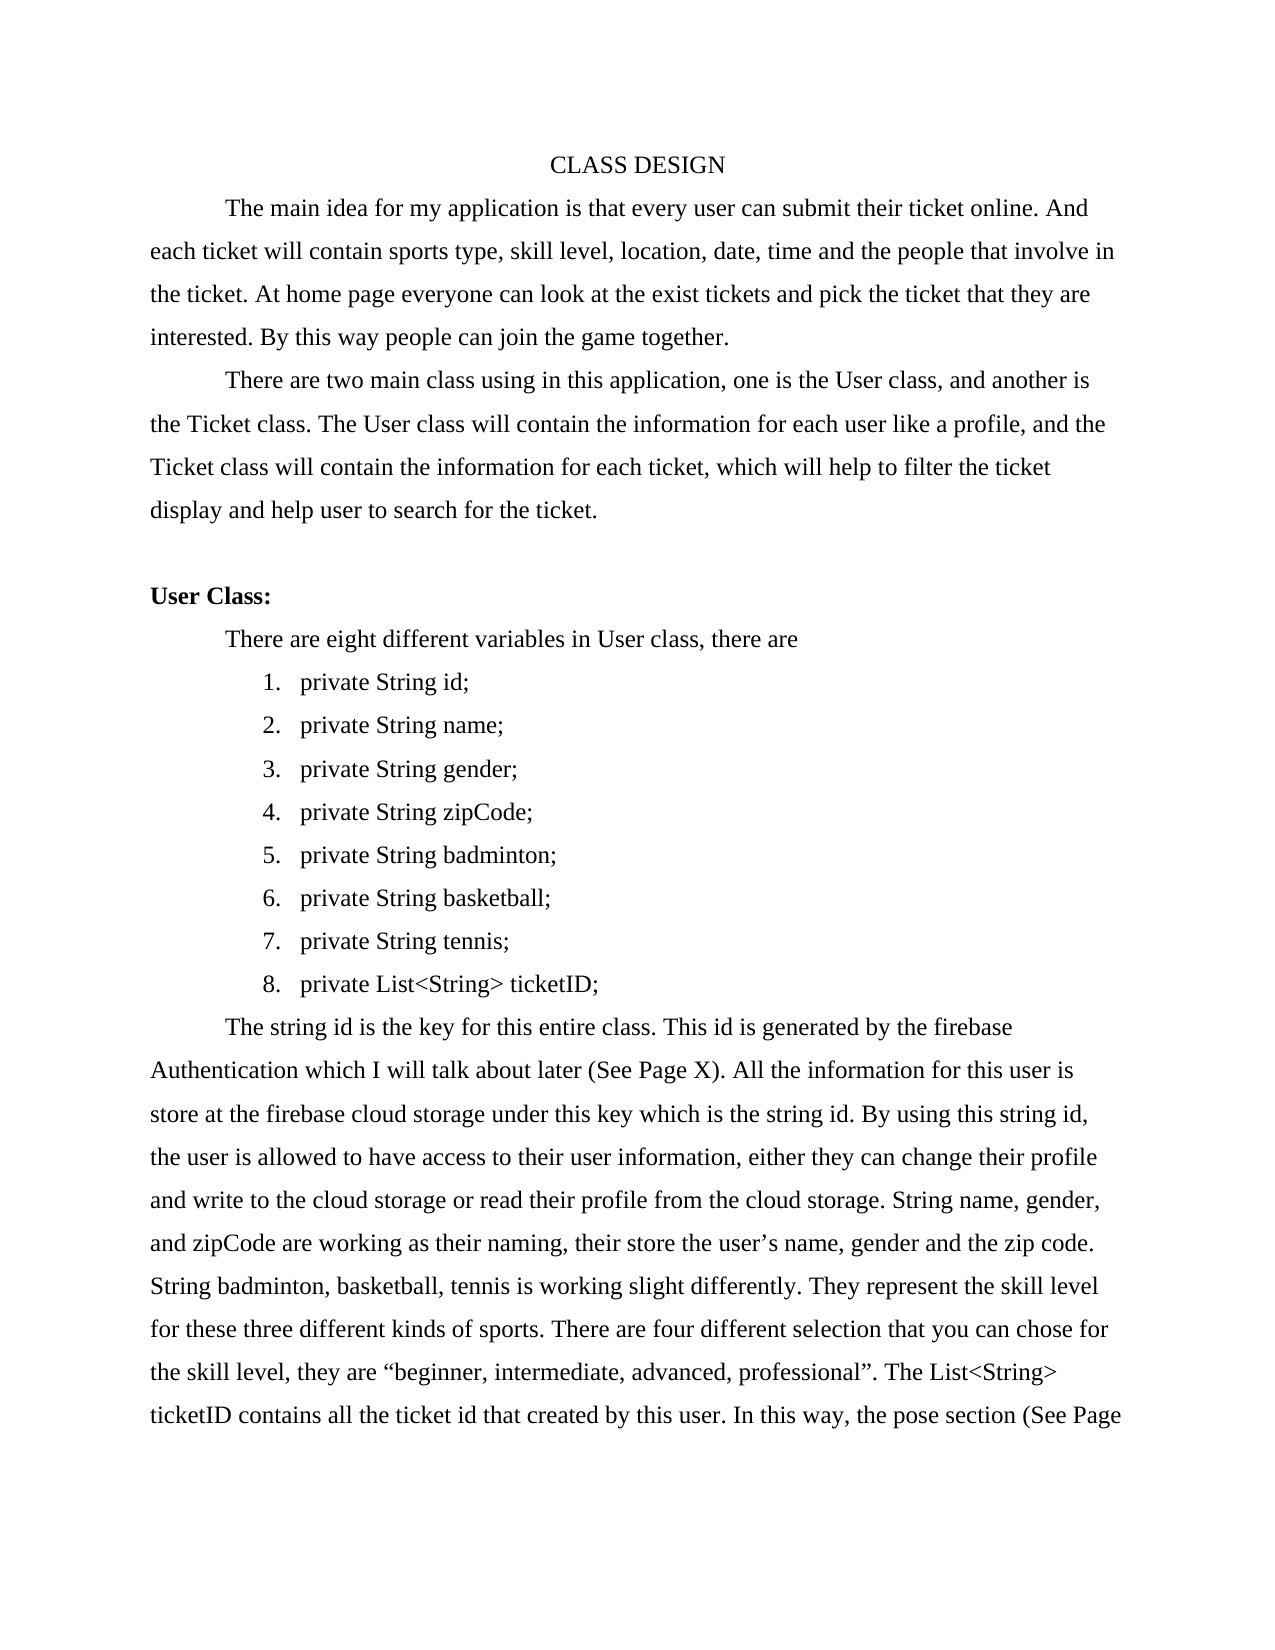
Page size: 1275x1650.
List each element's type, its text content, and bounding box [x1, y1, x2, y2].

text There are two main class using in this application, one is the User class, and another is the Ticket class. The User class will contain the information for each user like a profile, and the Ticket class will contain the information for each ticket, which will help to filter the ticket display and help user to search for the ticket. [150, 366, 1125, 524]
list private String gender; [262, 754, 1125, 782]
list private String name; [262, 711, 1125, 739]
list private List<String> ticketID; [262, 969, 1125, 998]
text User Class: [150, 581, 1125, 610]
text There are eight different variables in User class, there are [150, 624, 1125, 653]
list private String tennis; [262, 926, 1125, 955]
list private String zipCode; [262, 797, 1125, 826]
list private String badminton; [262, 840, 1125, 869]
text The main idea for my application is that every user can submit their ticket online. And each ticket will contain sports type, skill level, location, date, time and the people that involve in the ticket. At home page everyone can look at the exist tickets and pick the ticket that they are interested. By this way people can join the game together. [150, 193, 1125, 351]
text CLASS DESIGN [150, 150, 1125, 179]
list private String basketball; [262, 883, 1125, 912]
list private String id; [262, 667, 1125, 696]
